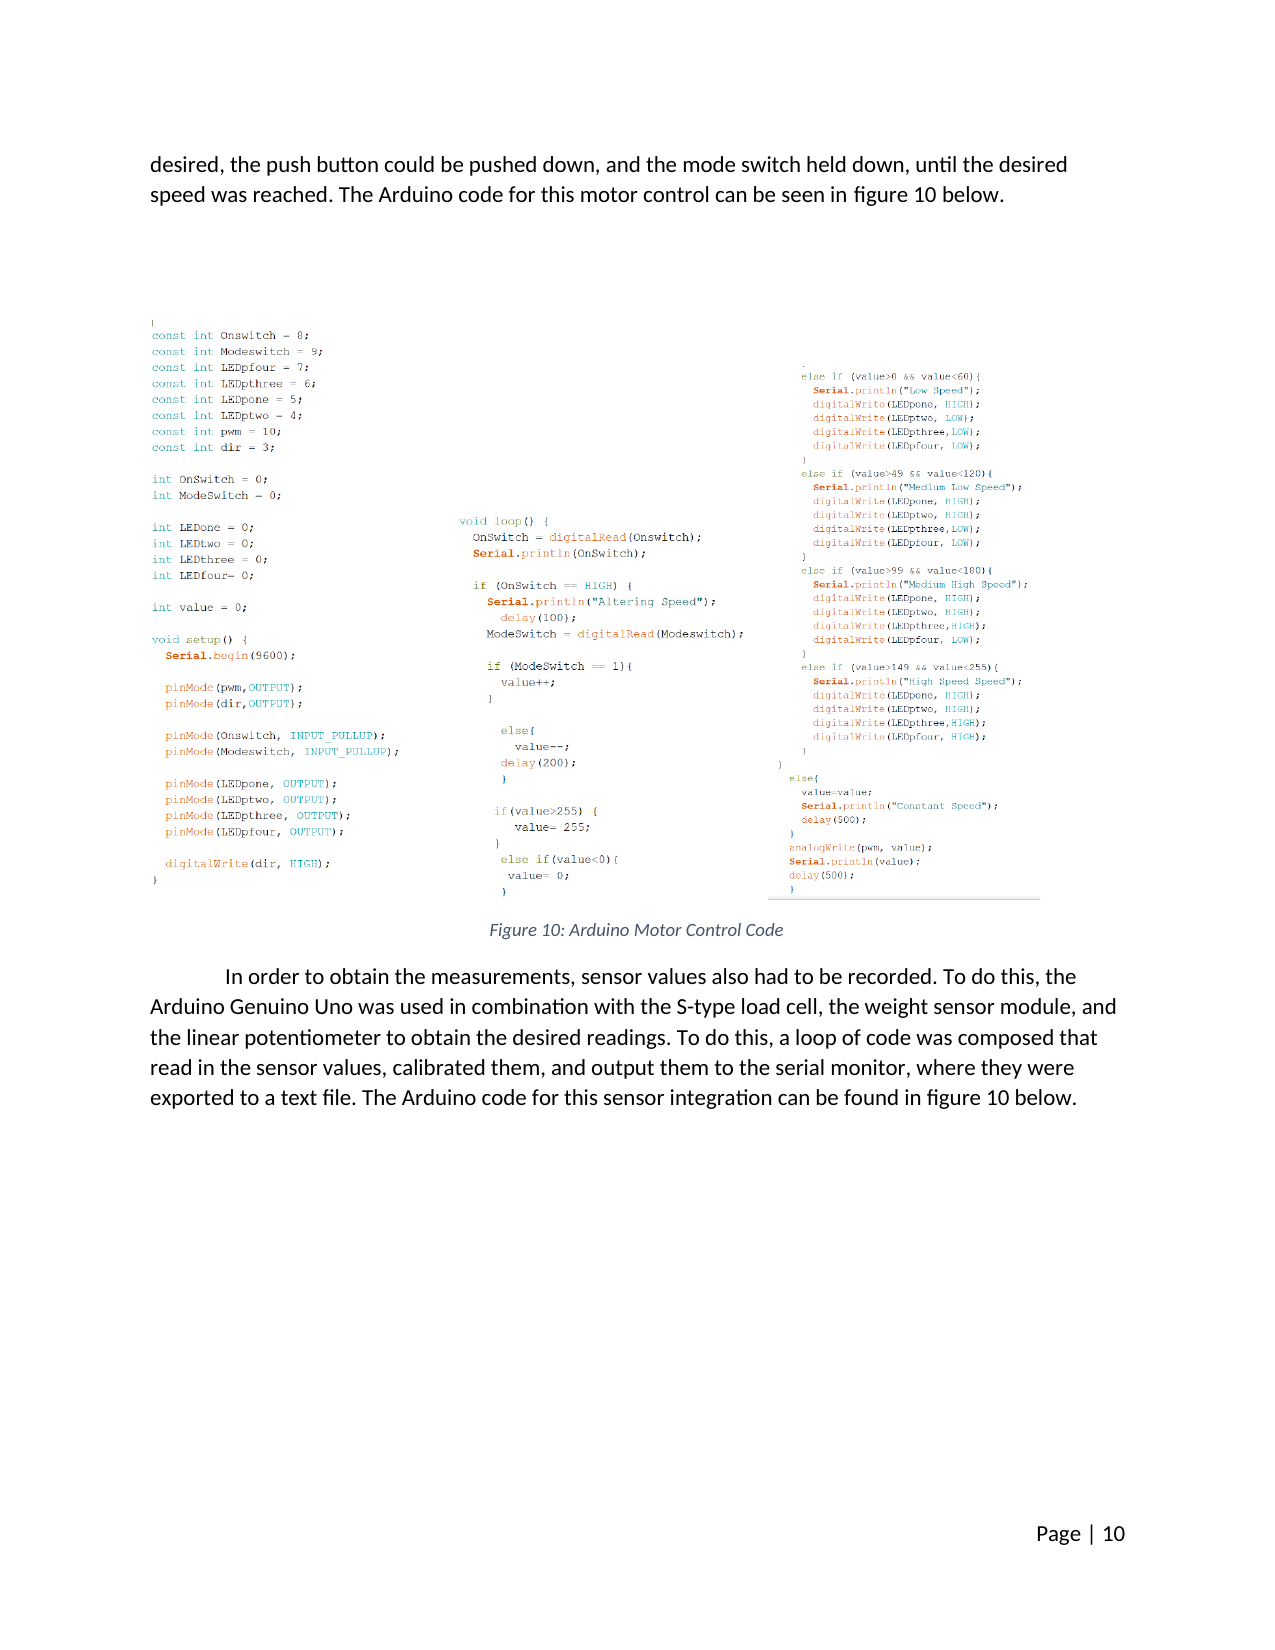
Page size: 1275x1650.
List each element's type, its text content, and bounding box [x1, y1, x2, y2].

text In order to obtain the measurements, sensor values also had to be recorded. To do this, the Arduino Genuino Uno was used in combination with the S-type load cell, the weight sensor module, and the linear potentiometer to obtain the desired readings. To do this, a loop of code was composed that read in the sensor values, calibrated them, and output them to the serial monitor, where they were exported to a text file. The Arduino code for this sensor integration can be found in figure 10 below. [150, 962, 1125, 1111]
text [150, 150, 1125, 208]
picture [150, 320, 1041, 900]
text Figure 10: Arduino Motor Control Code [150, 918, 1125, 941]
